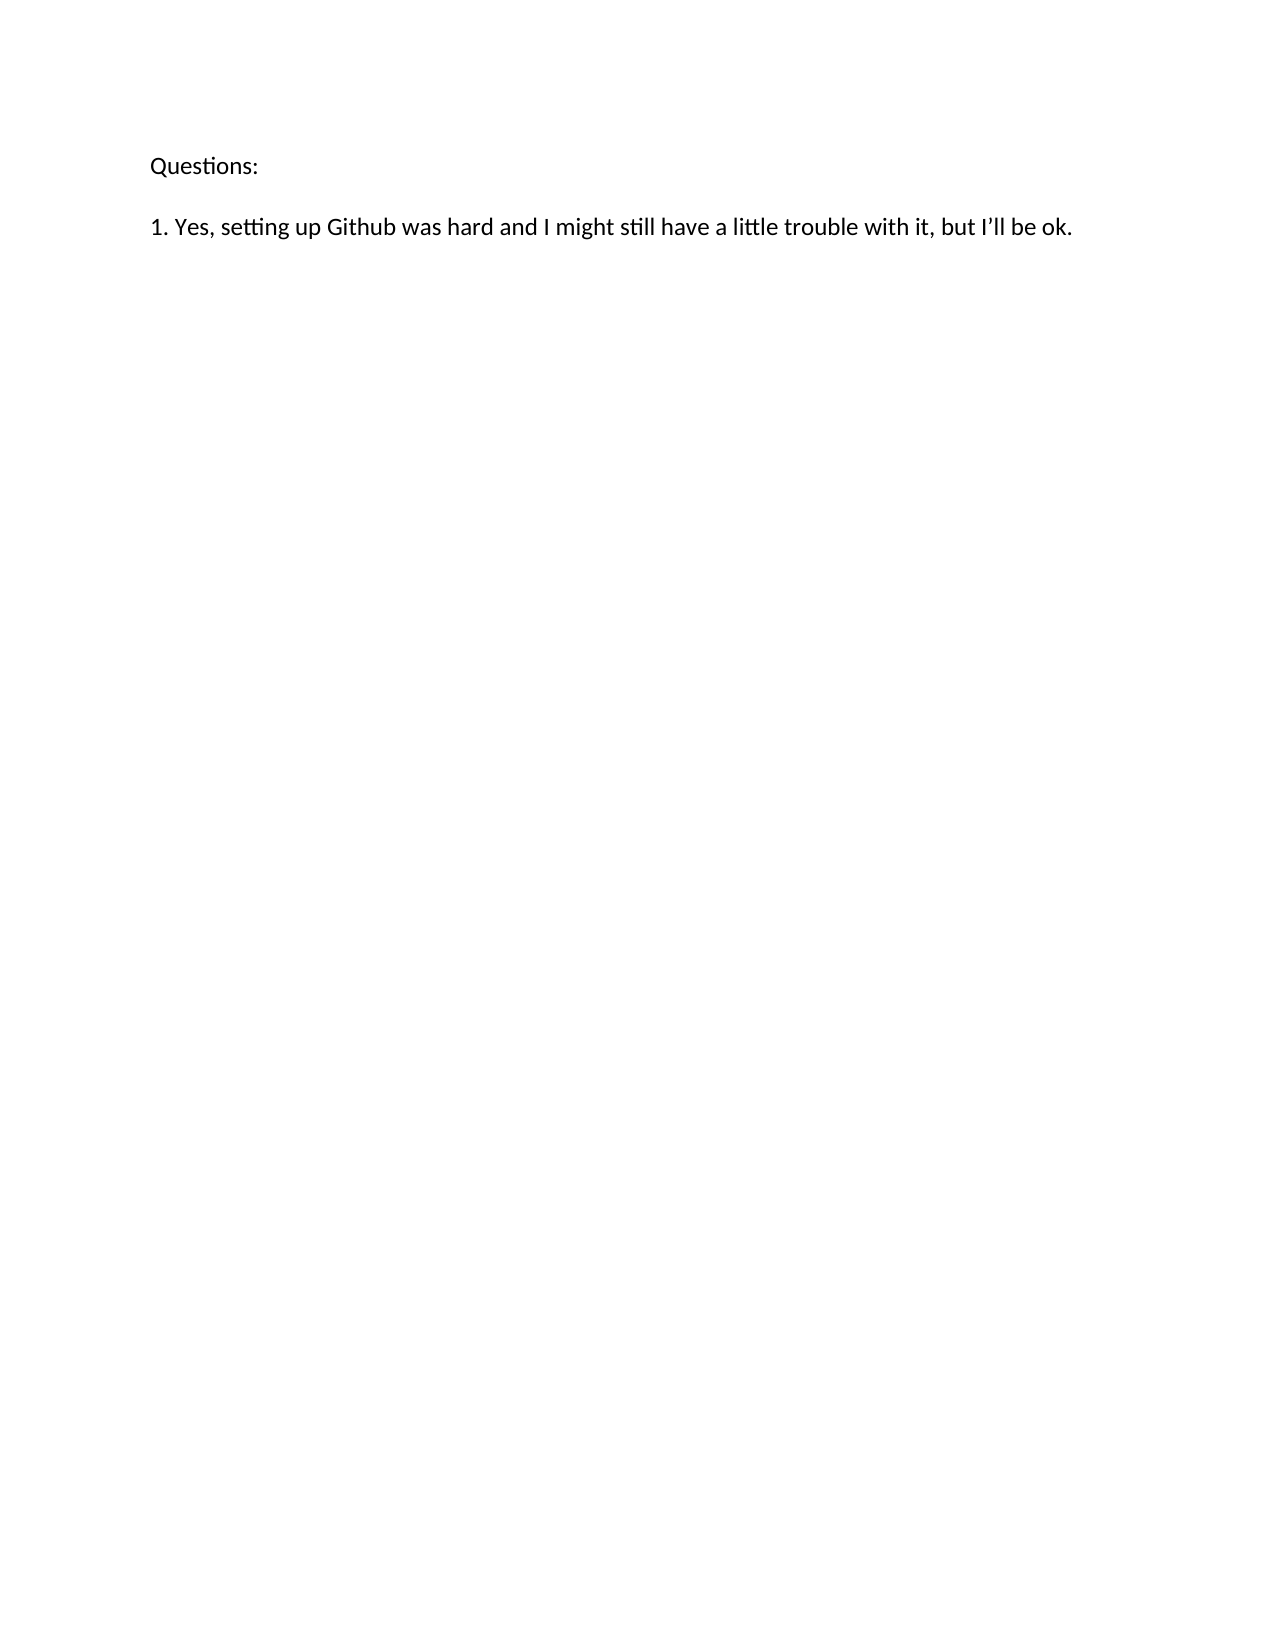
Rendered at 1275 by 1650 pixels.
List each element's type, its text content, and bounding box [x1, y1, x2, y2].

text Questions: [150, 150, 1125, 181]
text 1. Yes, setting up Github was hard and I might still have a little trouble with it, but I’ll be ok. [150, 211, 1125, 242]
